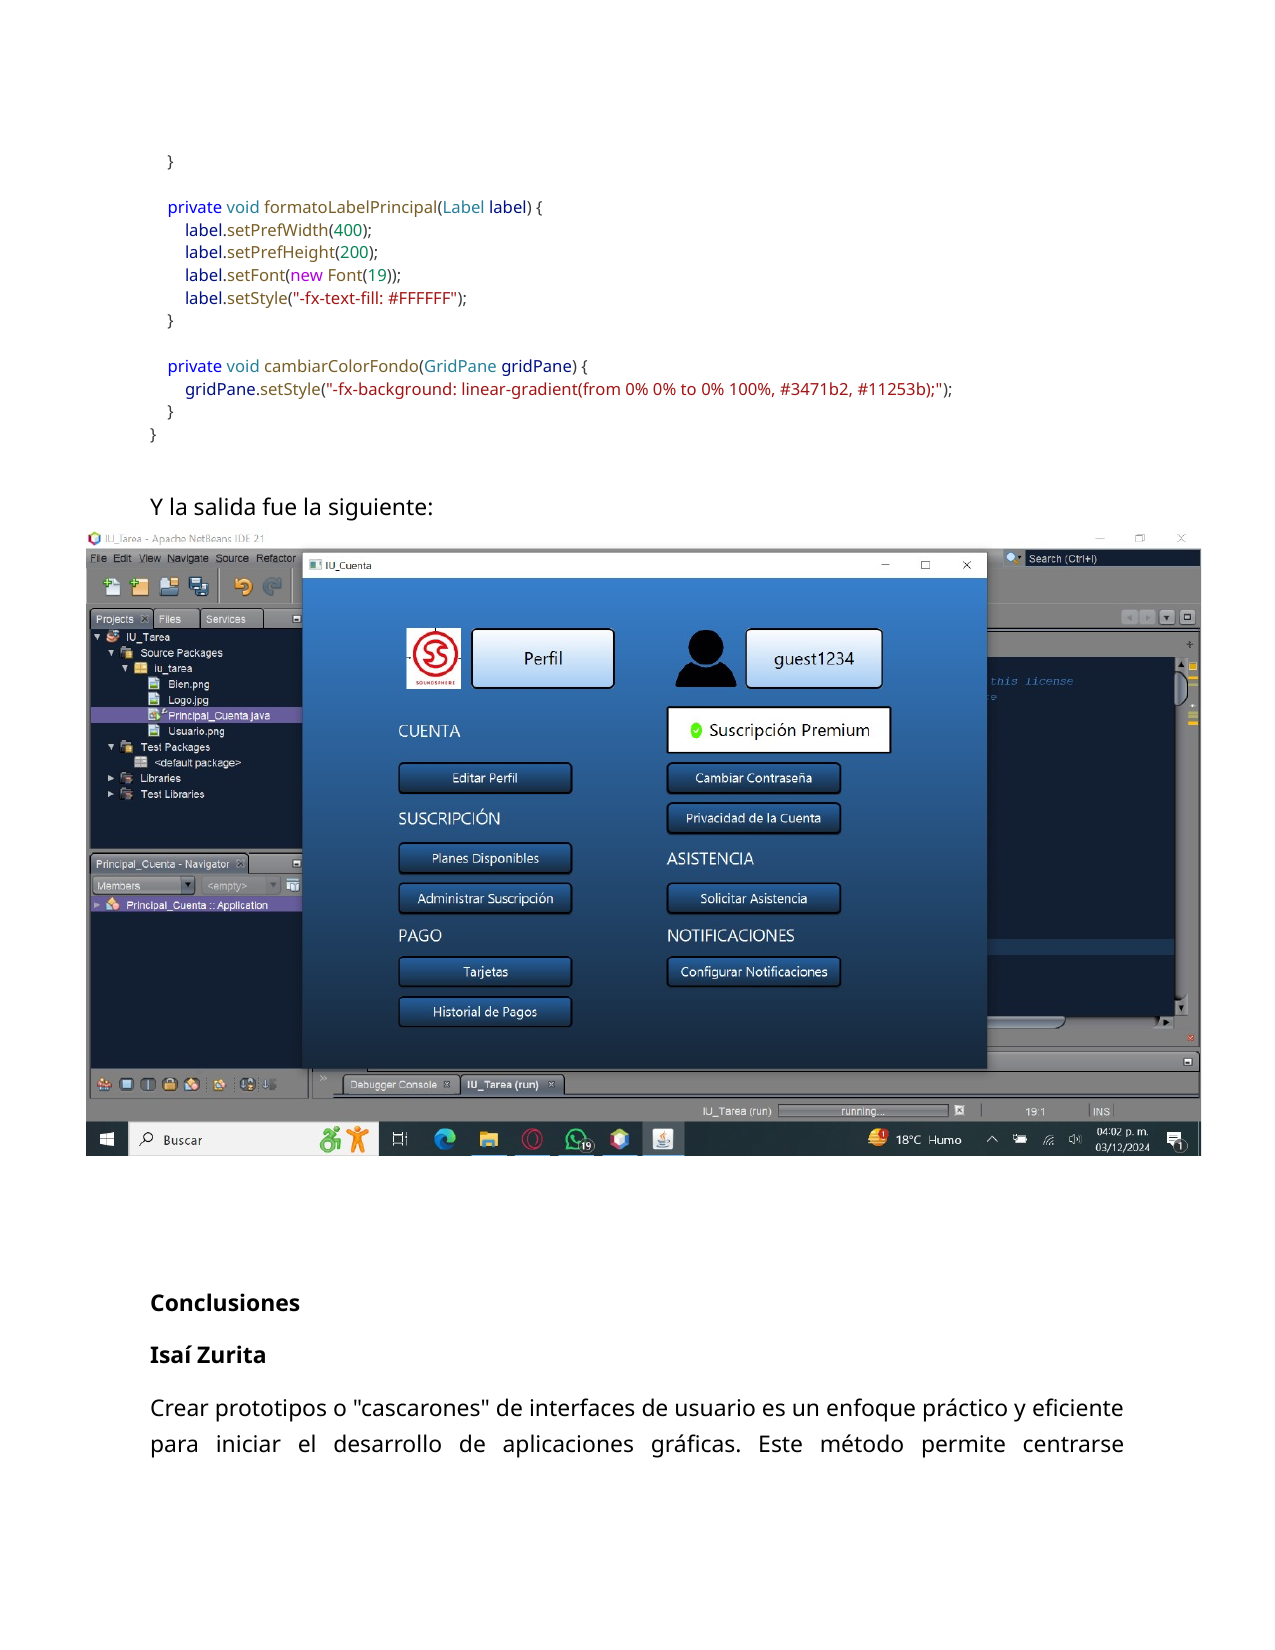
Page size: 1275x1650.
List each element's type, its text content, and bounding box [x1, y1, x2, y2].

text } [150, 150, 1125, 173]
text } [150, 309, 1125, 332]
text } [150, 400, 1125, 422]
text Y la salida fue la siguiente: [150, 491, 1125, 522]
text label.setFont(new Font(19)); [150, 263, 1125, 286]
text } [150, 422, 1125, 445]
text private void formatoLabelPrincipal(Label label) { [150, 195, 1125, 218]
text private void cambiarColorFondo(GridPane gridPane) { [150, 354, 1125, 377]
text label.setPrefWidth(400); [150, 218, 1125, 241]
text gridPane.setStyle("-fx-background: linear-gradient(from 0% 0% to 0% 100%, #3471b2, #11253b);"); [150, 377, 1125, 400]
text label.setStyle("-fx-text-fill: #FFFFFF"); [150, 286, 1125, 309]
text label.setPrefHeight(200); [150, 241, 1125, 263]
text Conclusiones [150, 1287, 1125, 1318]
text Isaí Zurita [150, 1339, 1125, 1371]
picture [86, 528, 1202, 1156]
